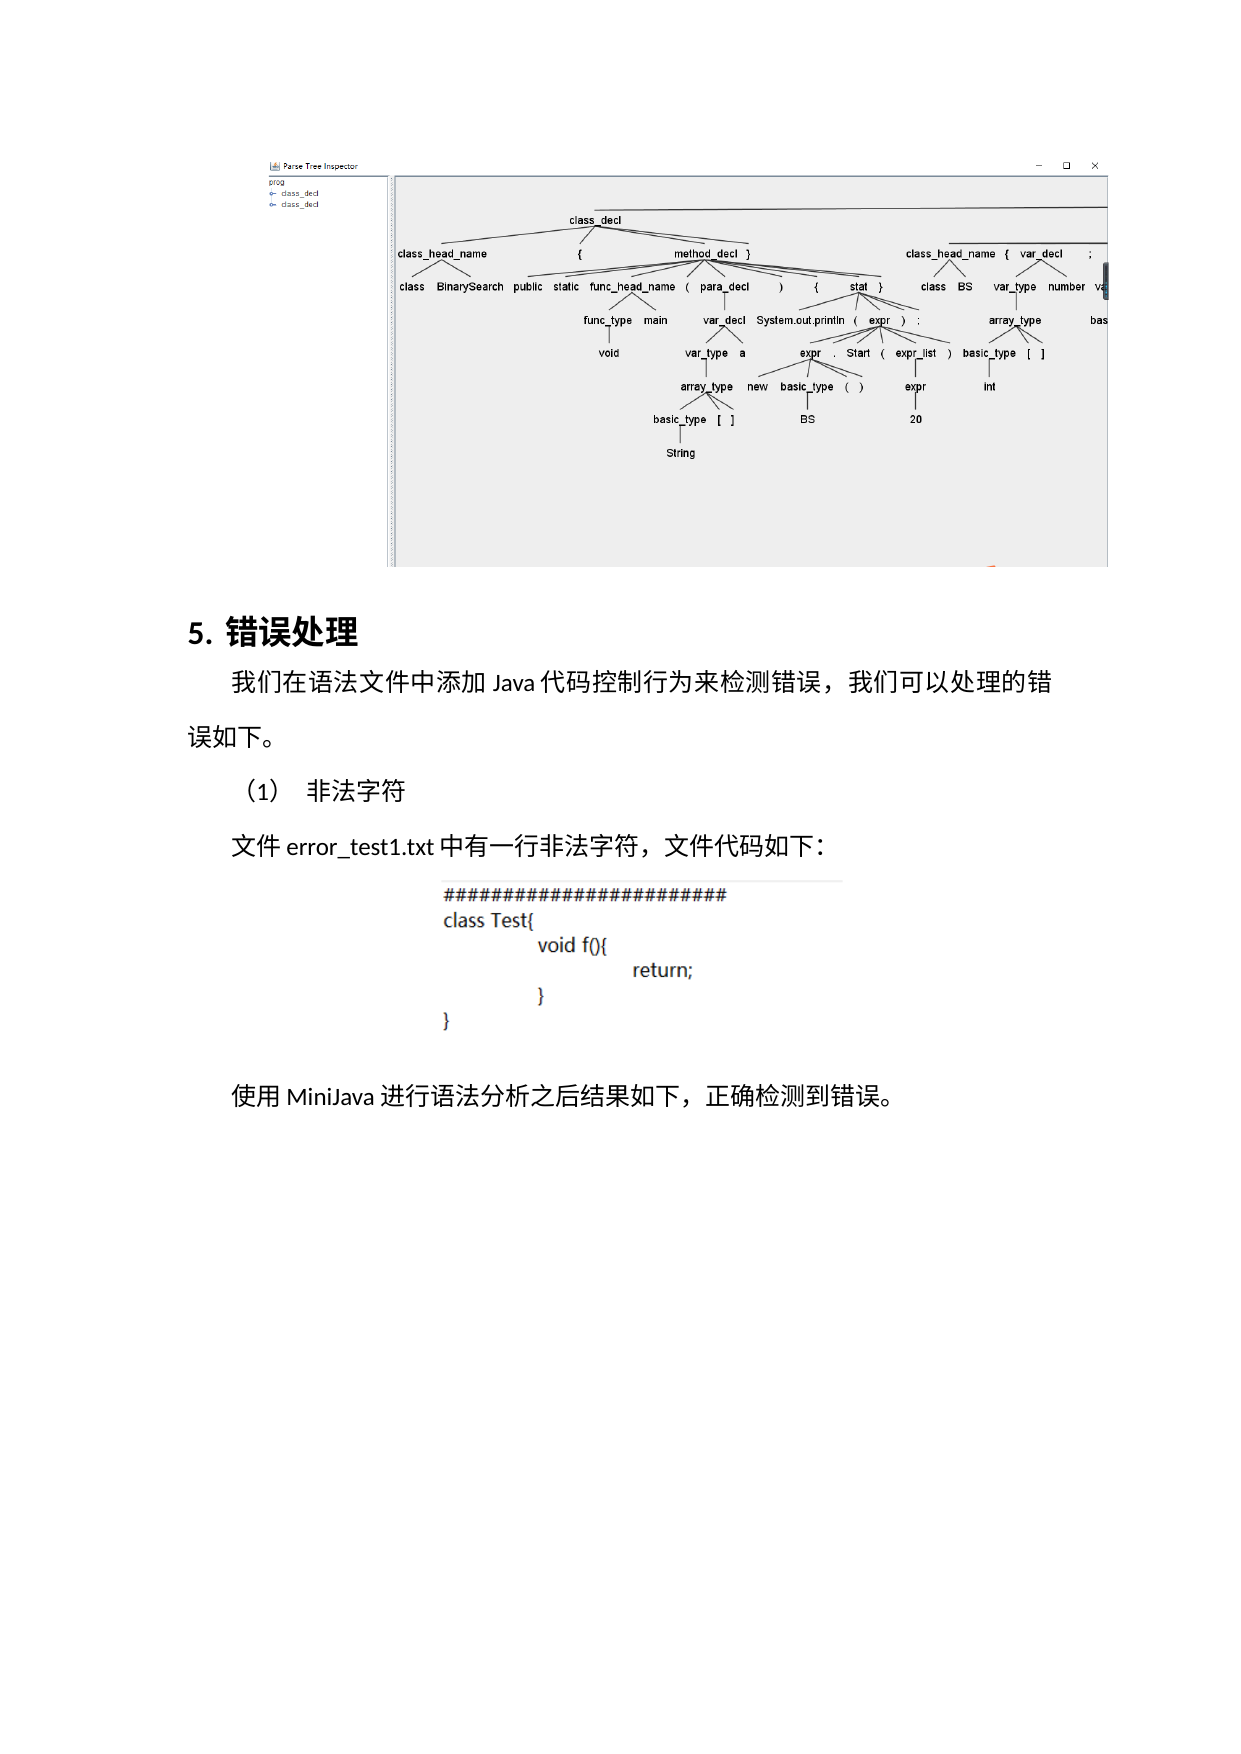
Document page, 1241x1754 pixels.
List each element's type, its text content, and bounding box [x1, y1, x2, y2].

text 我们在语法文件中添加Java代码控制行为来检测错误，我们可以处理的错误如下。 [187, 663, 1053, 753]
list 错误处理 [187, 598, 1053, 663]
picture [441, 880, 843, 1073]
text 使用MiniJava进行语法分析之后结果如下，正确检测到错误。 [231, 1076, 1053, 1113]
picture [268, 162, 1109, 567]
text 文件error_test1.txt中有一行非法字符，文件代码如下： [231, 826, 1053, 862]
list 非法字符 [231, 772, 1053, 808]
